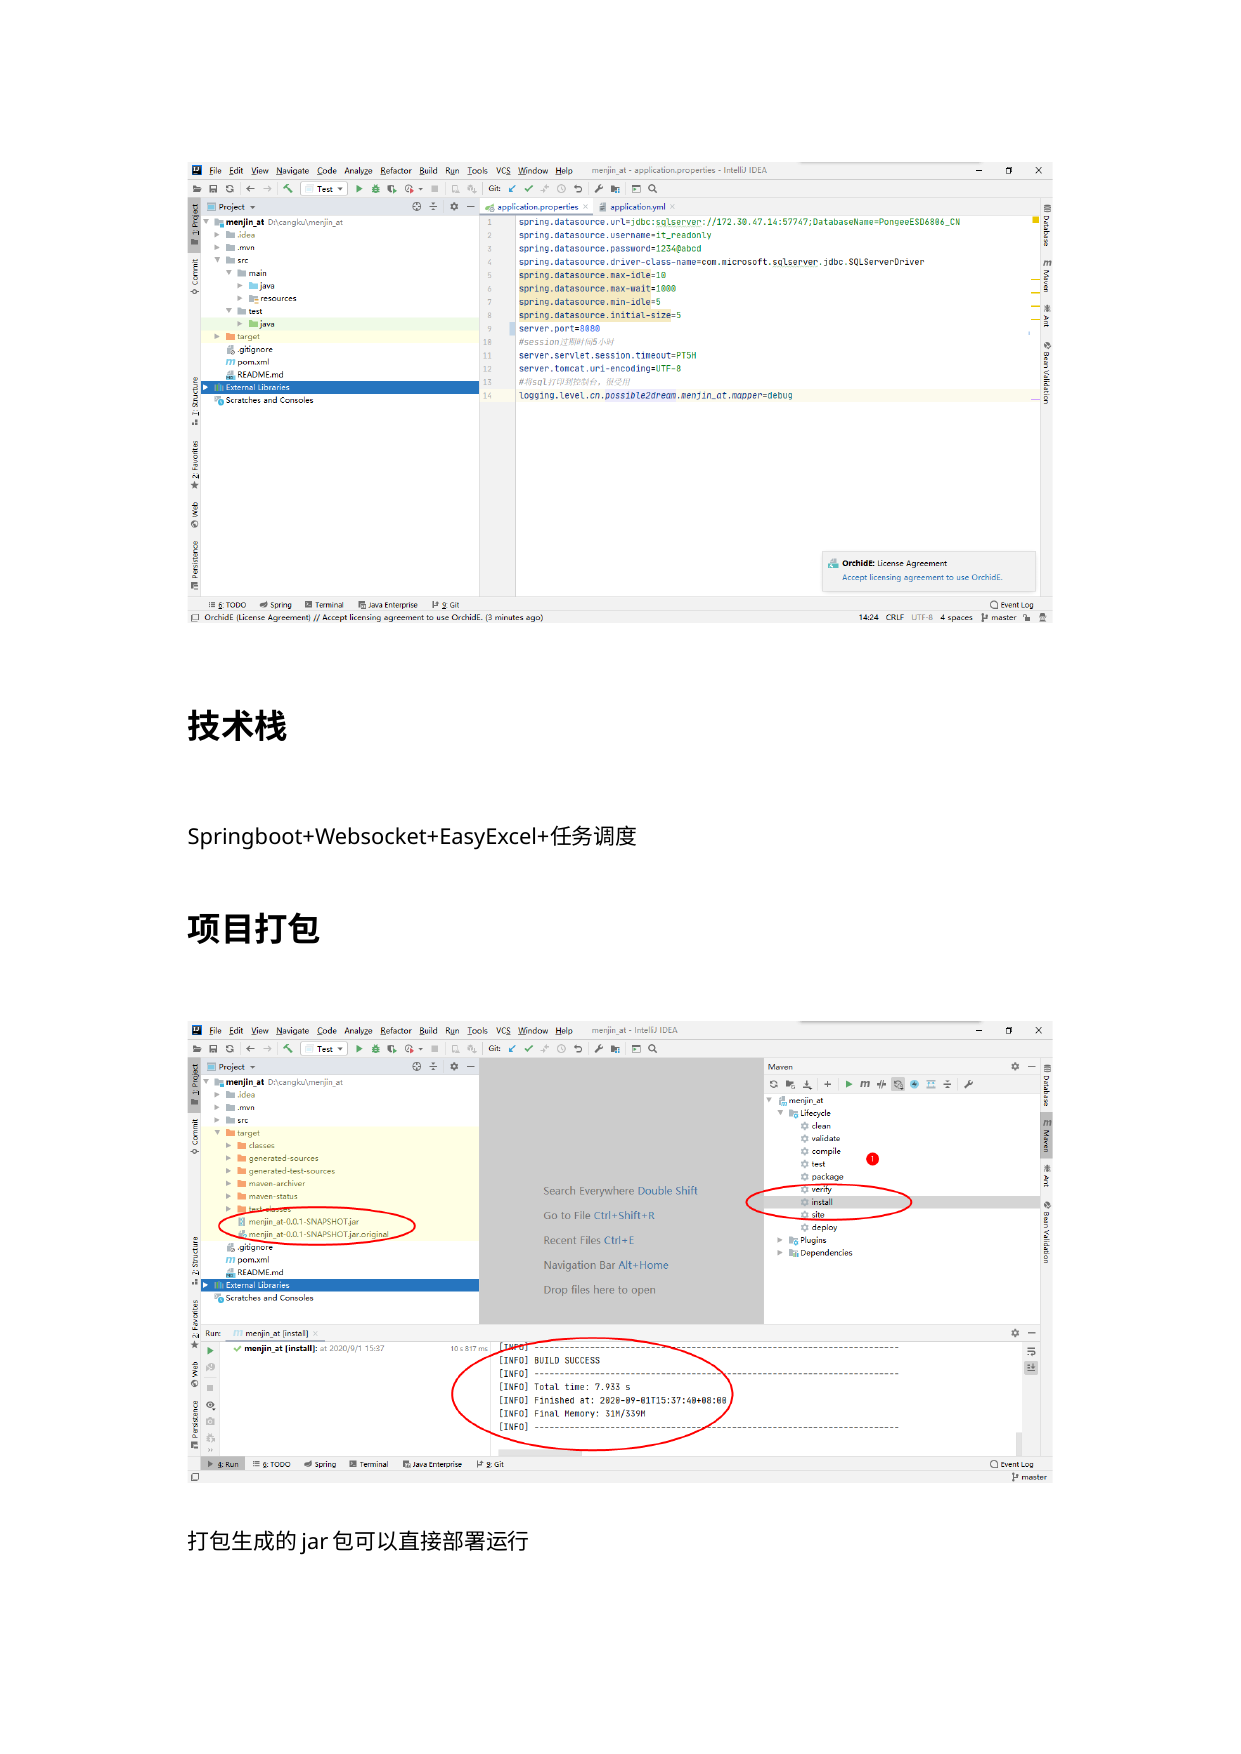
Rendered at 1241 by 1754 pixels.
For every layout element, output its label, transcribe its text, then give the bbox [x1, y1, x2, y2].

subtitle 技术栈 [187, 691, 1053, 756]
text Springboot+Websocket+EasyExcel+任务调度 [187, 819, 1053, 851]
picture [187, 162, 1053, 623]
text 打包生成的jar包可以直接部署运行 [187, 1524, 1053, 1556]
picture [187, 1021, 1053, 1483]
subtitle 项目打包 [187, 894, 1053, 959]
